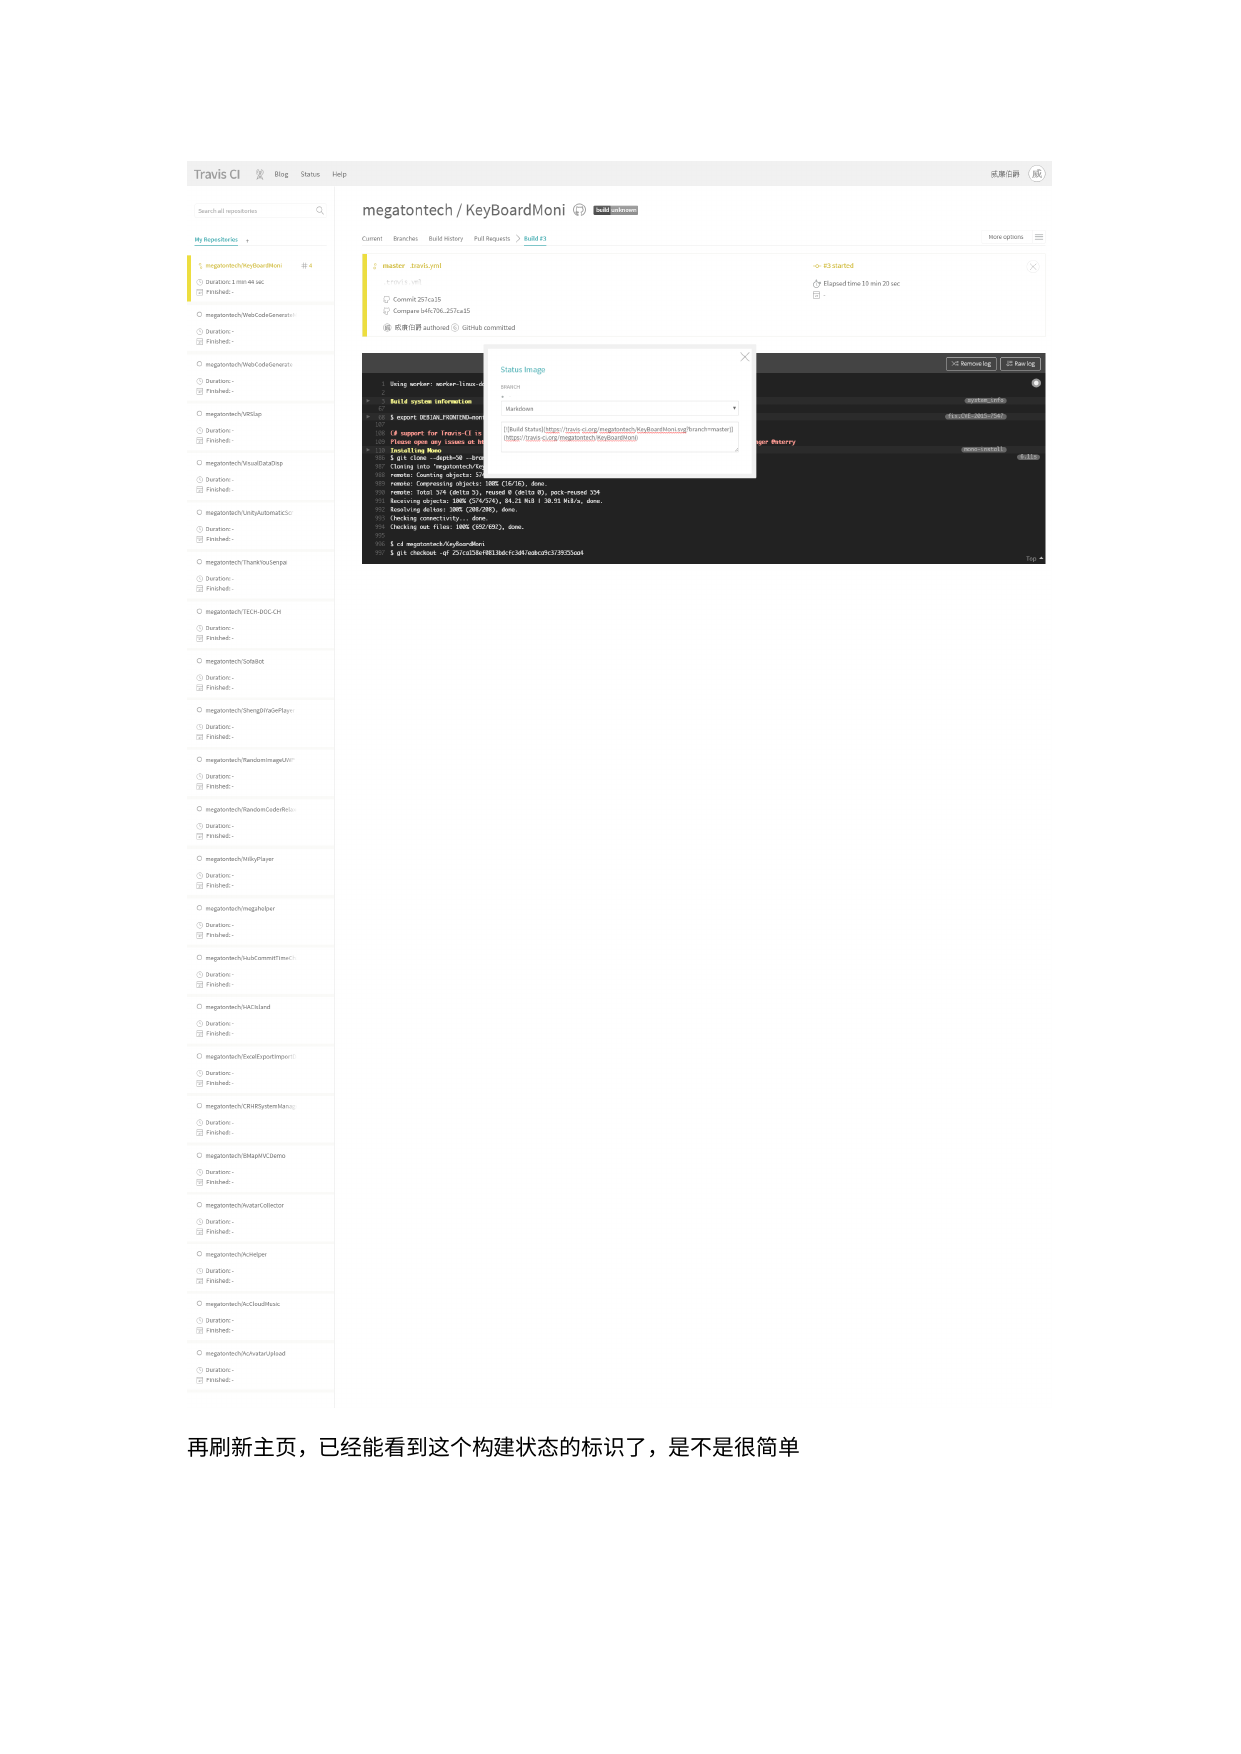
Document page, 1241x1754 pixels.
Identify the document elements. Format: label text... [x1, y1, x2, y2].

picture [187, 161, 1052, 1408]
text 再刷新主页，已经能看到这个构建状态的标识了，是不是很简单 [187, 1429, 1053, 1462]
